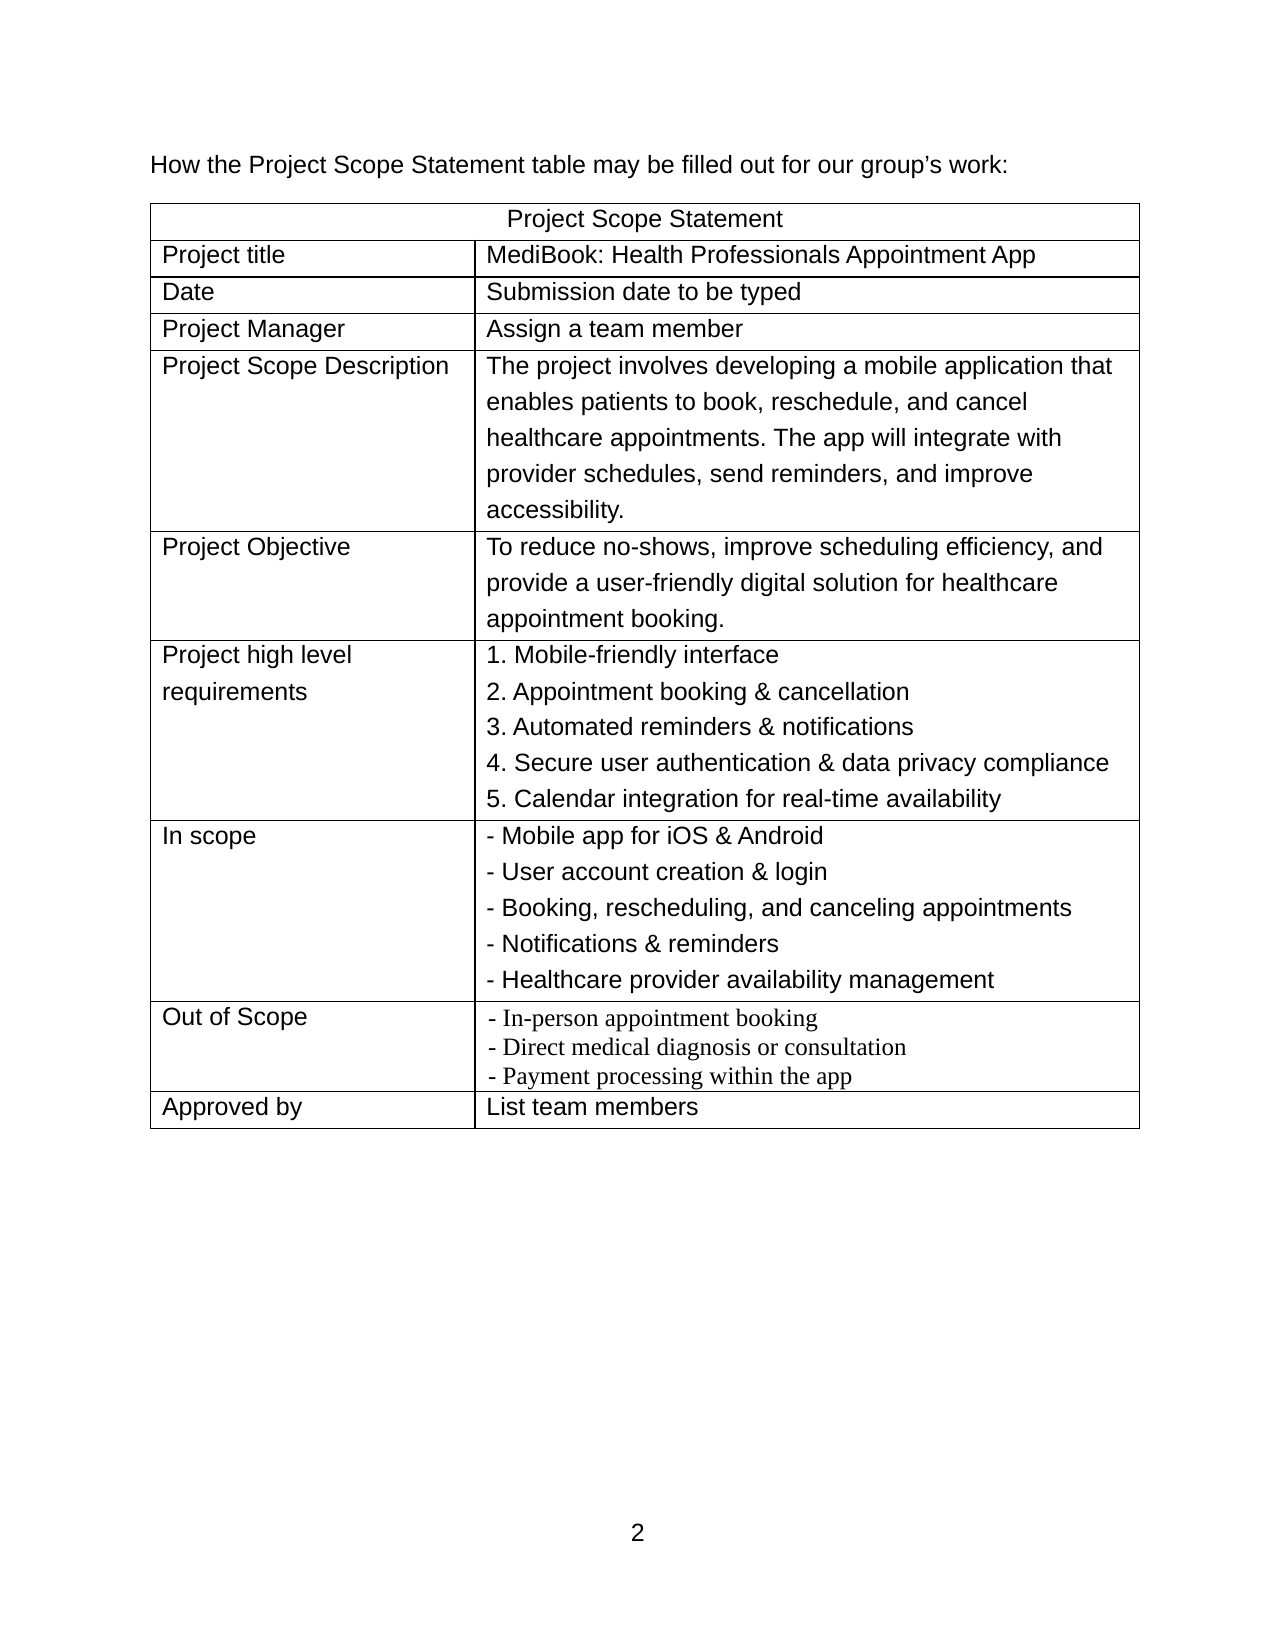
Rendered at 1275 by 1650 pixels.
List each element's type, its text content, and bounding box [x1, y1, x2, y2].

table_cell Project Scope Description [151, 351, 474, 531]
table_cell [476, 1002, 1139, 1091]
table_cell Project Manager [151, 314, 474, 350]
table_cell Project title [151, 241, 474, 276]
text How the Project Scope Statement table may be filled out for our group’s work: [150, 150, 1125, 179]
table_cell - Mobile app for iOS & Android - User account creation & login - Booking, rescheduling, and canceling appointments - Notifications & reminders - Healthcare provider availability management [476, 821, 1139, 1001]
table_cell Project Objective [151, 532, 474, 639]
table_cell The project involves developing a mobile application that enables patients to book, reschedule, and cancel healthcare appointments. The app will integrate with provider schedules, send reminders, and improve accessibility. [476, 351, 1139, 531]
table_cell In scope [151, 821, 474, 1001]
table_cell Project high level requirements [151, 641, 474, 820]
table_cell Submission date to be typed [476, 278, 1139, 313]
table_cell Approved by [151, 1092, 474, 1128]
table_cell List team members [476, 1092, 1139, 1128]
table_cell To reduce no-shows, improve scheduling efficiency, and provide a user-friendly digital solution for healthcare appointment booking. [476, 532, 1139, 639]
table_cell 1. Mobile-friendly interface 2. Appointment booking & cancellation 3. Automated reminders & notifications 4. Secure user authentication & data privacy compliance 5. Calendar integration for real-time availability [476, 641, 1139, 820]
table_cell MediBook: Health Professionals Appointment App [476, 241, 1139, 276]
table_cell Assign a team member [476, 314, 1139, 350]
table_cell Out of Scope [151, 1002, 474, 1091]
table_header Project Scope Statement [151, 204, 1139, 239]
table_cell Date [151, 278, 474, 313]
